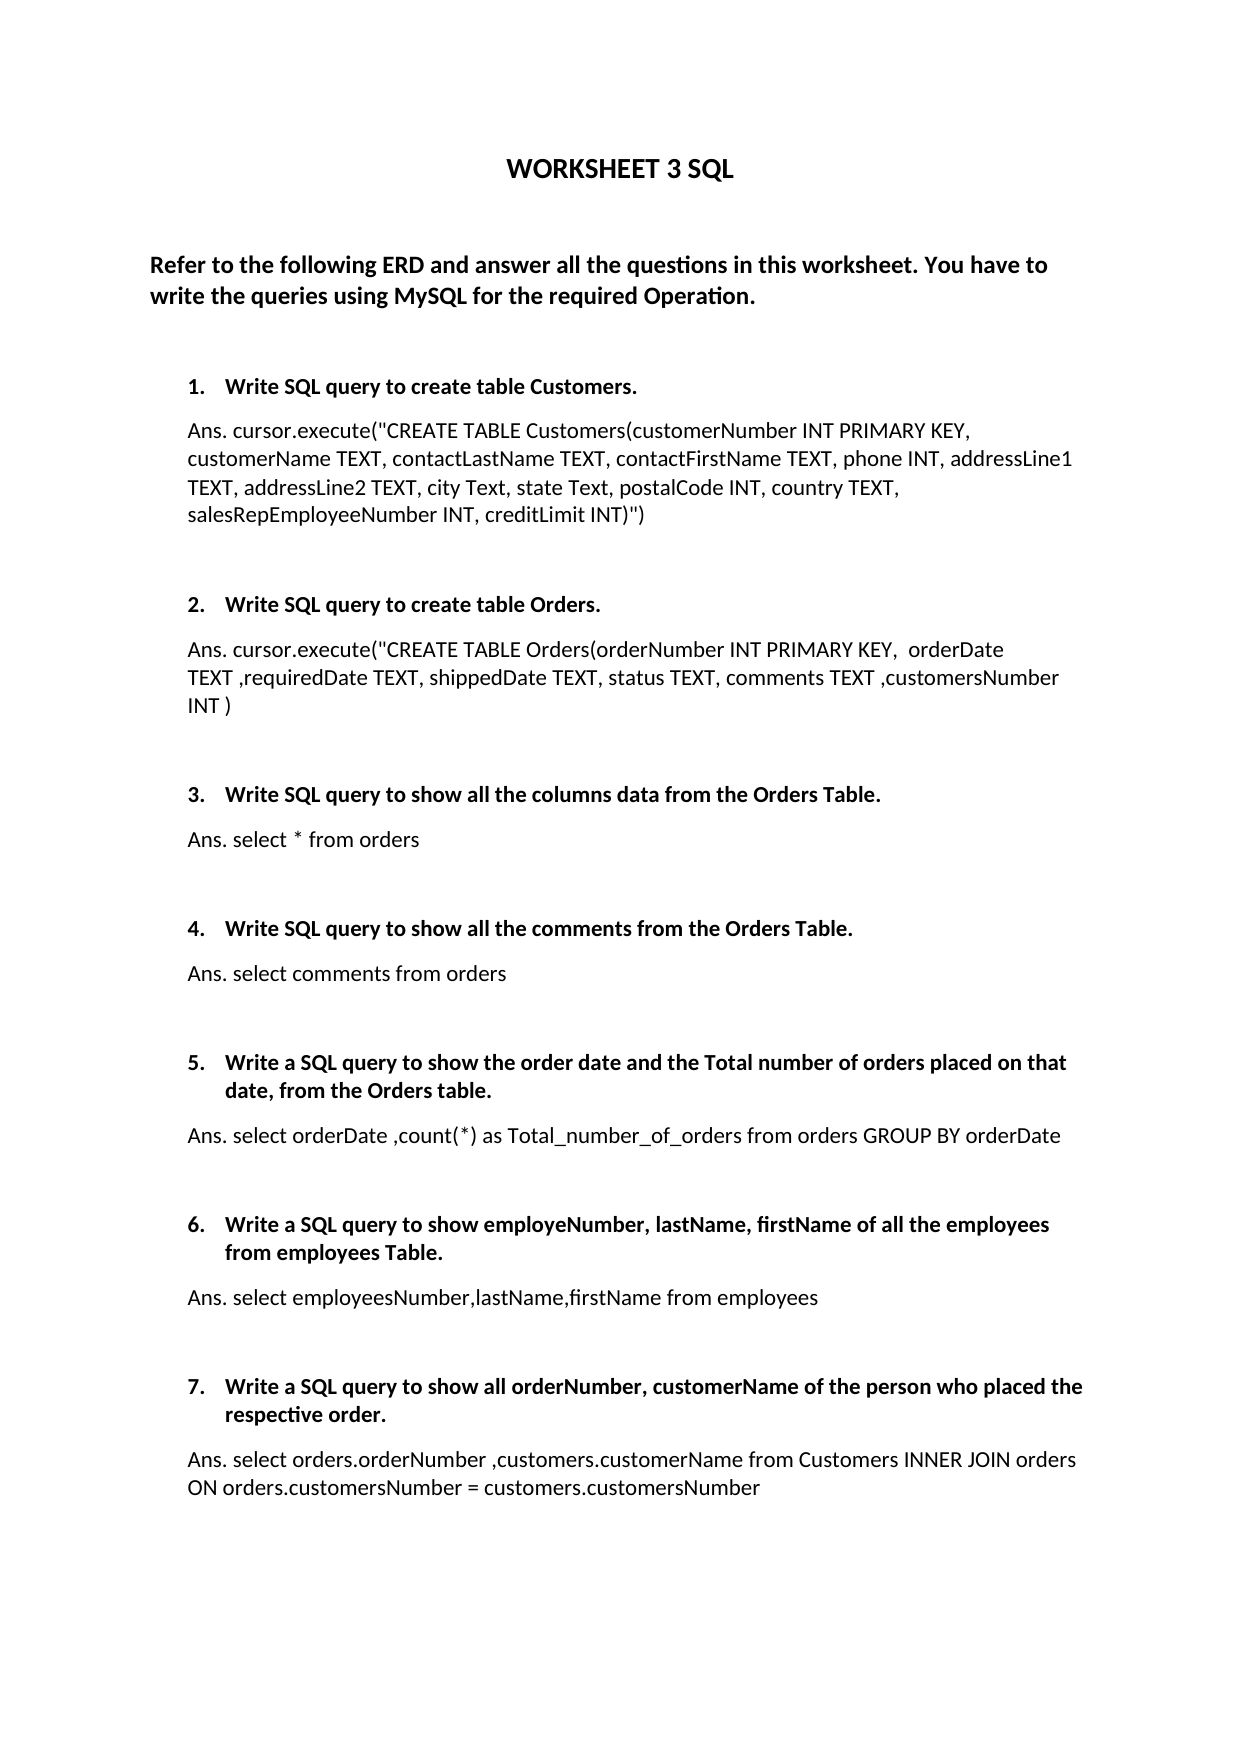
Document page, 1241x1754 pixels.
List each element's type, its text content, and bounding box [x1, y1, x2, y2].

list Write a SQL query to show employeNumber, lastName, firstName of all the employees from employees Table. [187, 1210, 1090, 1266]
list Write SQL query to create table Customers. [187, 372, 1090, 400]
list Write SQL query to show all the columns data from the Orders Table. [187, 780, 1090, 808]
text Refer to the following ERD and answer all the questions in this worksheet. You have to write the queries using MySQL for the required Operation. [150, 249, 1090, 311]
list Write a SQL query to show the order date and the Total number of orders placed on that date, from the Orders table. [187, 1048, 1090, 1104]
text Ans. select * from orders [187, 825, 1090, 853]
text Ans. select comments from orders [187, 959, 1090, 987]
text WORKSHEET 3 SQL [150, 150, 1090, 186]
list Write a SQL query to show all orderNumber, customerName of the person who placed the respective order. [187, 1372, 1090, 1428]
text Ans. cursor.execute("CREATE TABLE Orders(orderNumber INT PRIMARY KEY, orderDate TEXT ,requiredDate TEXT, shippedDate TEXT, status TEXT, comments TEXT ,customersNumber INT ) [187, 635, 1090, 719]
text Ans. select employeesNumber,lastName,firstName from employees [187, 1283, 1090, 1311]
list Write SQL query to show all the comments from the Orders Table. [187, 914, 1090, 942]
text Ans. select orders.orderNumber ,customers.customerName from Customers INNER JOIN orders ON orders.customersNumber = customers.customersNumber [187, 1445, 1090, 1501]
text Ans. select orderDate ,count(*) as Total_number_of_orders from orders GROUP BY orderDate [187, 1121, 1090, 1149]
list Write SQL query to create table Orders. [187, 590, 1090, 618]
text Ans. cursor.execute("CREATE TABLE Customers(customerNumber INT PRIMARY KEY, customerName TEXT, contactLastName TEXT, contactFirstName TEXT, phone INT, addressLine1 TEXT, addressLine2 TEXT, city Text, state Text, postalCode INT, country TEXT, salesRepEmployeeNumber INT, creditLimit INT)") [187, 417, 1090, 529]
